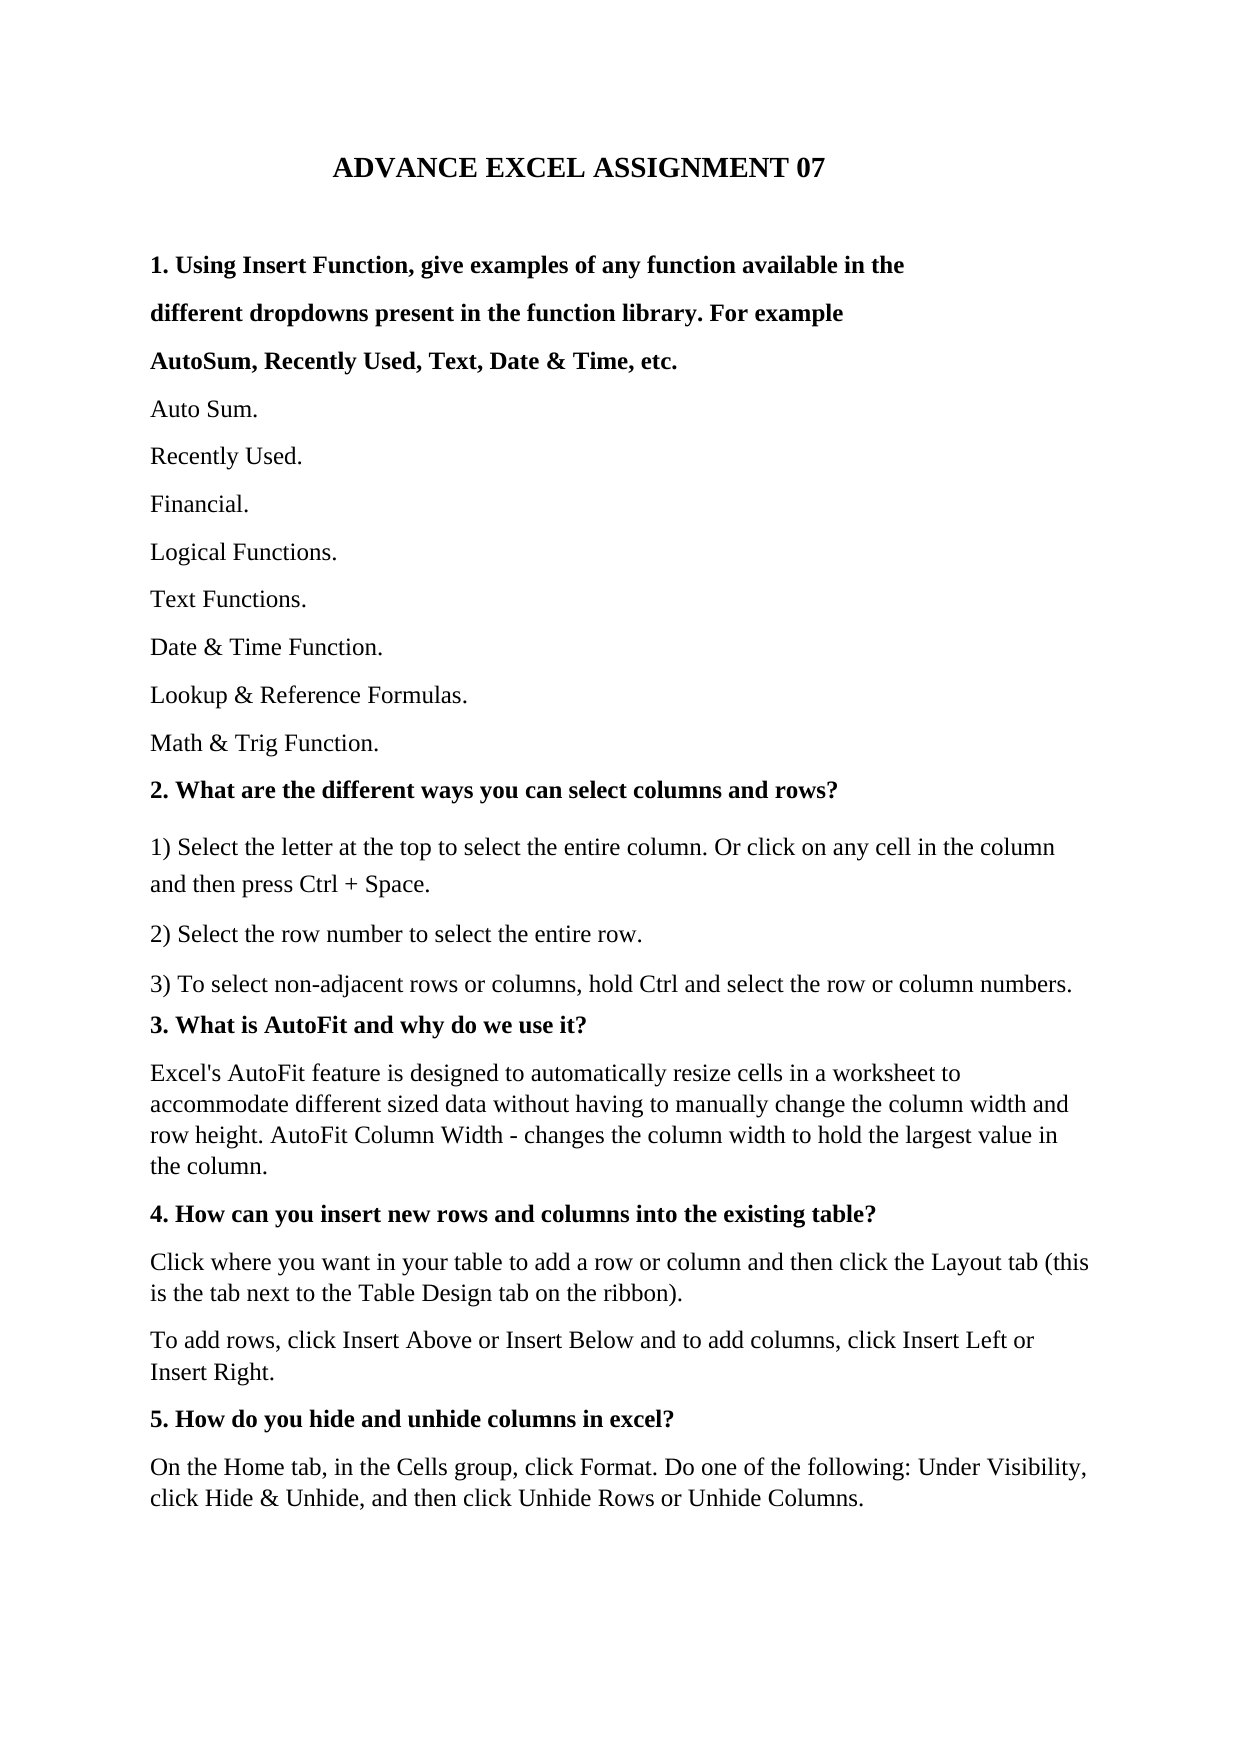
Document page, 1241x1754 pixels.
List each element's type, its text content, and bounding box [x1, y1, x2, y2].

text 2) Select the row number to select the entire row. [150, 911, 1090, 948]
text 2. What are the different ways you can select columns and rows? [150, 775, 1090, 804]
text To add rows, click Insert Above or Insert Below and to add columns, click Insert Left or Insert Right. [150, 1326, 1090, 1385]
text Recently Used. [150, 441, 1090, 470]
text Lookup & Reference Formulas. [150, 680, 1090, 709]
text Financial. [150, 489, 1090, 518]
text Math & Trig Function. [150, 728, 1090, 756]
text Date & Time Function. [150, 632, 1090, 661]
text different dropdowns present in the function library. For example [150, 298, 1090, 327]
text AutoSum, Recently Used, Text, Date & Time, etc. [150, 346, 1090, 375]
text 1. Using Insert Function, give examples of any function available in the [150, 251, 1090, 279]
text ADVANCE EXCEL ASSIGNMENT 07 [150, 150, 1090, 183]
text 3. What is AutoFit and why do we use it? [150, 1011, 1090, 1039]
text 4. How can you insert new rows and columns into the existing table? [150, 1199, 1090, 1228]
text Text Functions. [150, 584, 1090, 613]
text On the Home tab, in the Cells group, click Format. Do one of the following: Under Visibility, click Hide & Unhide, and then click Unhide Rows or Unhide Columns. [150, 1452, 1090, 1512]
text 1) Select the letter at the top to select the entire column. Or click on any cell in the column and then press Ctrl + Space. [150, 823, 1090, 898]
text Excel's AutoFit feature is designed to automatically resize cells in a worksheet to accommodate different sized data without having to manually change the column width and row height. AutoFit Column Width - changes the column width to hold the largest value in the column. [150, 1058, 1090, 1180]
text Click where you want in your table to add a row or column and then click the Layout tab (this is the tab next to the Table Design tab on the ribbon). [150, 1247, 1090, 1307]
text Auto Sum. [150, 394, 1090, 422]
text 5. How do you hide and unhide columns in excel? [150, 1404, 1090, 1433]
text Logical Functions. [150, 537, 1090, 566]
text 3) To select non-adjacent rows or columns, hold Ctrl and select the row or column numbers. [150, 961, 1090, 998]
